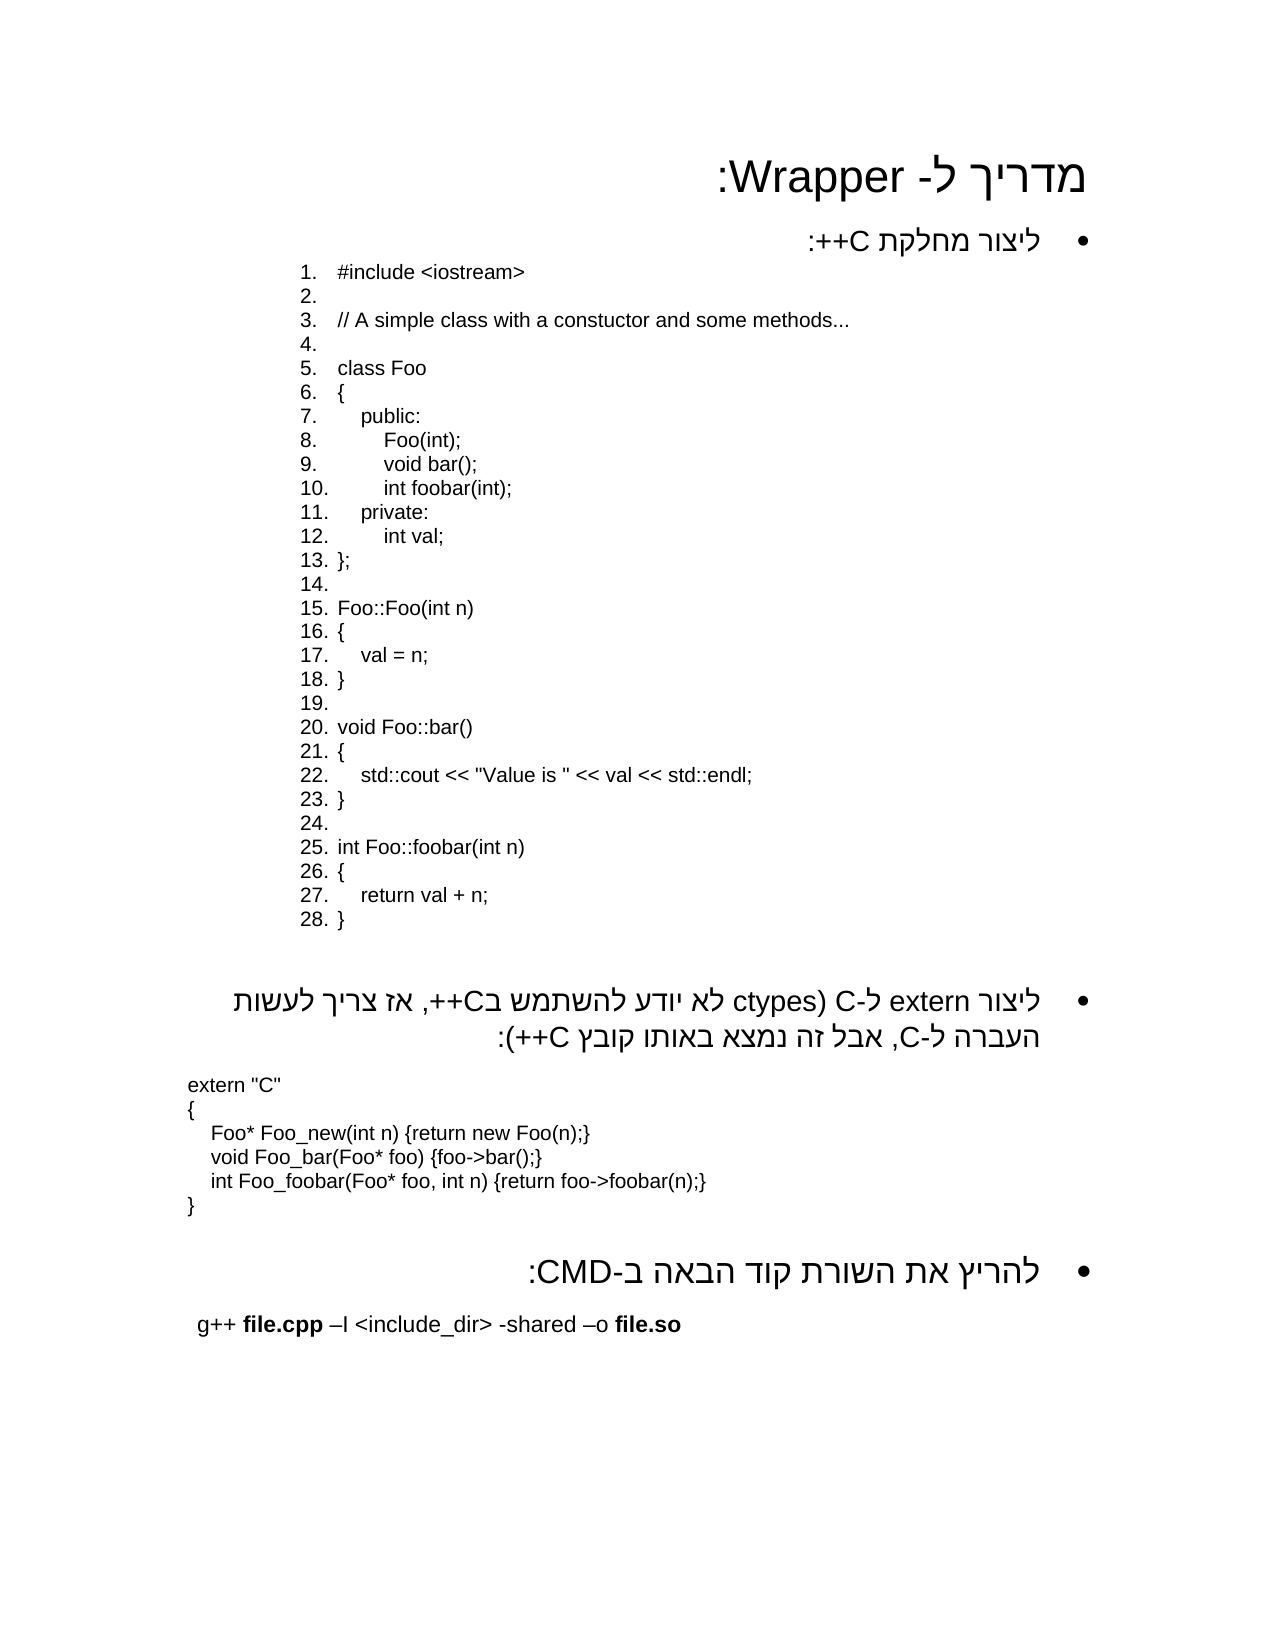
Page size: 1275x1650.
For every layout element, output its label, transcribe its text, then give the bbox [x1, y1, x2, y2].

list להריץ את השורת קוד הבאה ב-CMD: [187, 1253, 1078, 1291]
text void Foo_bar(Foo* foo) {foo->bar();} [187, 1144, 1087, 1168]
list private: [300, 499, 1087, 523]
list std::cout << "Value is " << val << std::endl; [300, 763, 1087, 787]
list { [300, 859, 1087, 883]
text } [187, 1192, 1087, 1216]
list // A simple class with a constuctor and some methods... [300, 308, 1087, 332]
text int Foo_foobar(Foo* foo, int n) {return foo->foobar(n);} [187, 1168, 1087, 1192]
list val = n; [300, 643, 1087, 667]
list Foo::Foo(int n) [300, 595, 1087, 619]
list ליצור extern ל-C (ctypes לא יודע להשתמש בC++, אז צריך לעשות העברה ל-C, אבל זה נמצא באותו קובץ C++): [187, 983, 1078, 1053]
list public: [300, 404, 1087, 428]
list }; [300, 547, 1087, 571]
text extern "C" [187, 1073, 1087, 1097]
list int Foo::foobar(int n) [300, 835, 1087, 859]
list { [300, 619, 1087, 643]
list void Foo::bar() [300, 715, 1087, 739]
text { [187, 1097, 1087, 1121]
list { [300, 739, 1087, 763]
list class Foo [300, 356, 1087, 380]
list void bar(); [300, 452, 1087, 476]
list #include <iostream> [300, 260, 1087, 284]
list int val; [300, 523, 1087, 547]
text g++ file.cpp –I <include_dir> -shared –o file.so [197, 1311, 1087, 1337]
list int foobar(int); [300, 476, 1087, 499]
text Foo* Foo_new(int n) {return new Foo(n);} [187, 1121, 1087, 1144]
list ליצור מחלקת C++: [187, 223, 1078, 257]
list } [300, 907, 1087, 931]
list { [300, 380, 1087, 404]
text מדריך ל- Wrapper: [187, 150, 1087, 203]
list } [300, 667, 1087, 691]
list } [300, 787, 1087, 811]
list return val + n; [300, 883, 1087, 907]
list Foo(int); [300, 428, 1087, 452]
